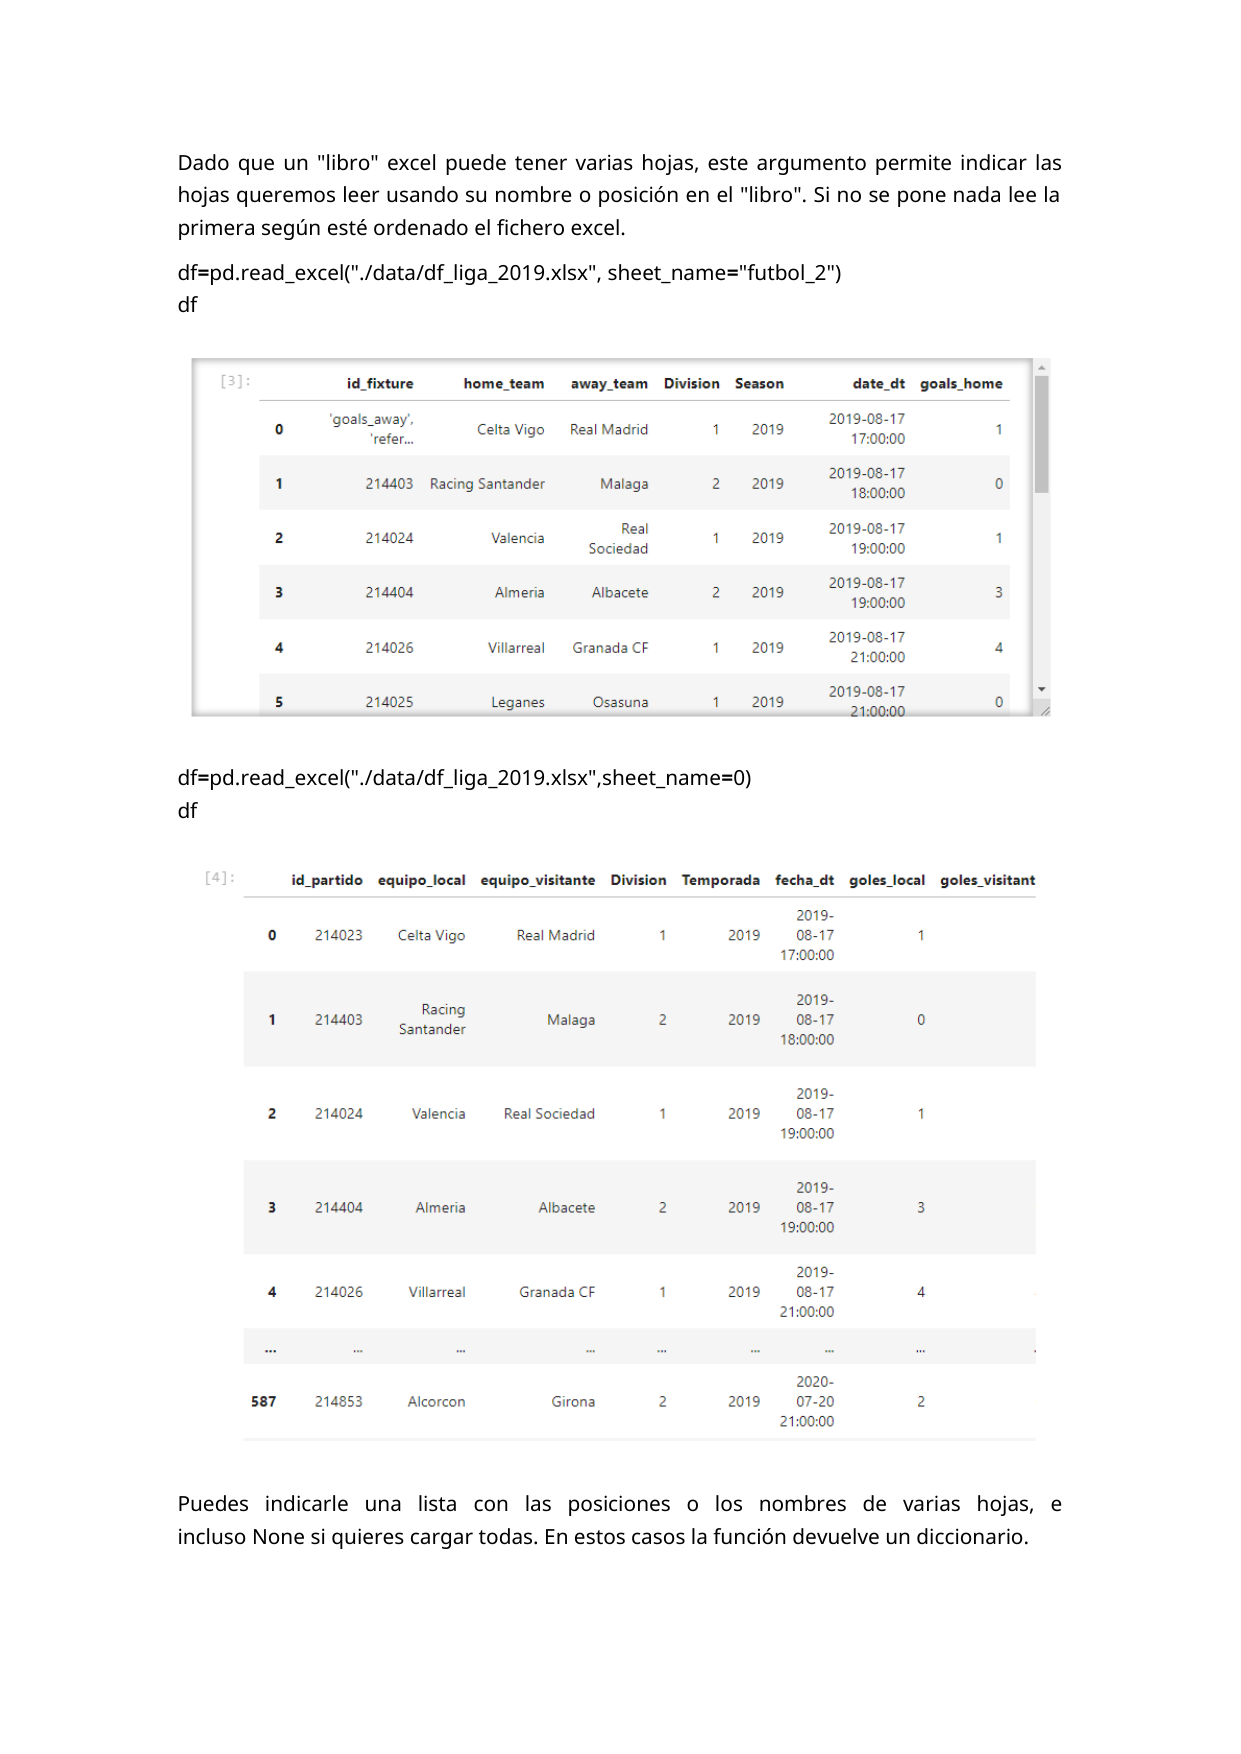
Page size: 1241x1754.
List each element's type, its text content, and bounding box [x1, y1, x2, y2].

text df=pd.read_excel("./data/df_liga_2019.xlsx",sheet_name=0) [177, 763, 1063, 792]
text df=pd.read_excel("./data/df_liga_2019.xlsx", sheet_name="futbol_2") [177, 258, 1063, 286]
picture [177, 355, 1060, 727]
text Puedes indicarle una lista con las posiciones o los nombres de varias hojas, e incluso None si quieres cargar todas. En estos casos la función devuelve un diccionario. [177, 1489, 1063, 1551]
text Dado que un "libro" excel puede tener varias hojas, este argumento permite indicar las hojas queremos leer usando su nombre o posición en el "libro". Si no se pone nada lee la primera según esté ordenado el fichero excel. [177, 148, 1063, 241]
picture [177, 861, 1041, 1441]
text df [177, 796, 1063, 824]
text df [177, 291, 1063, 319]
